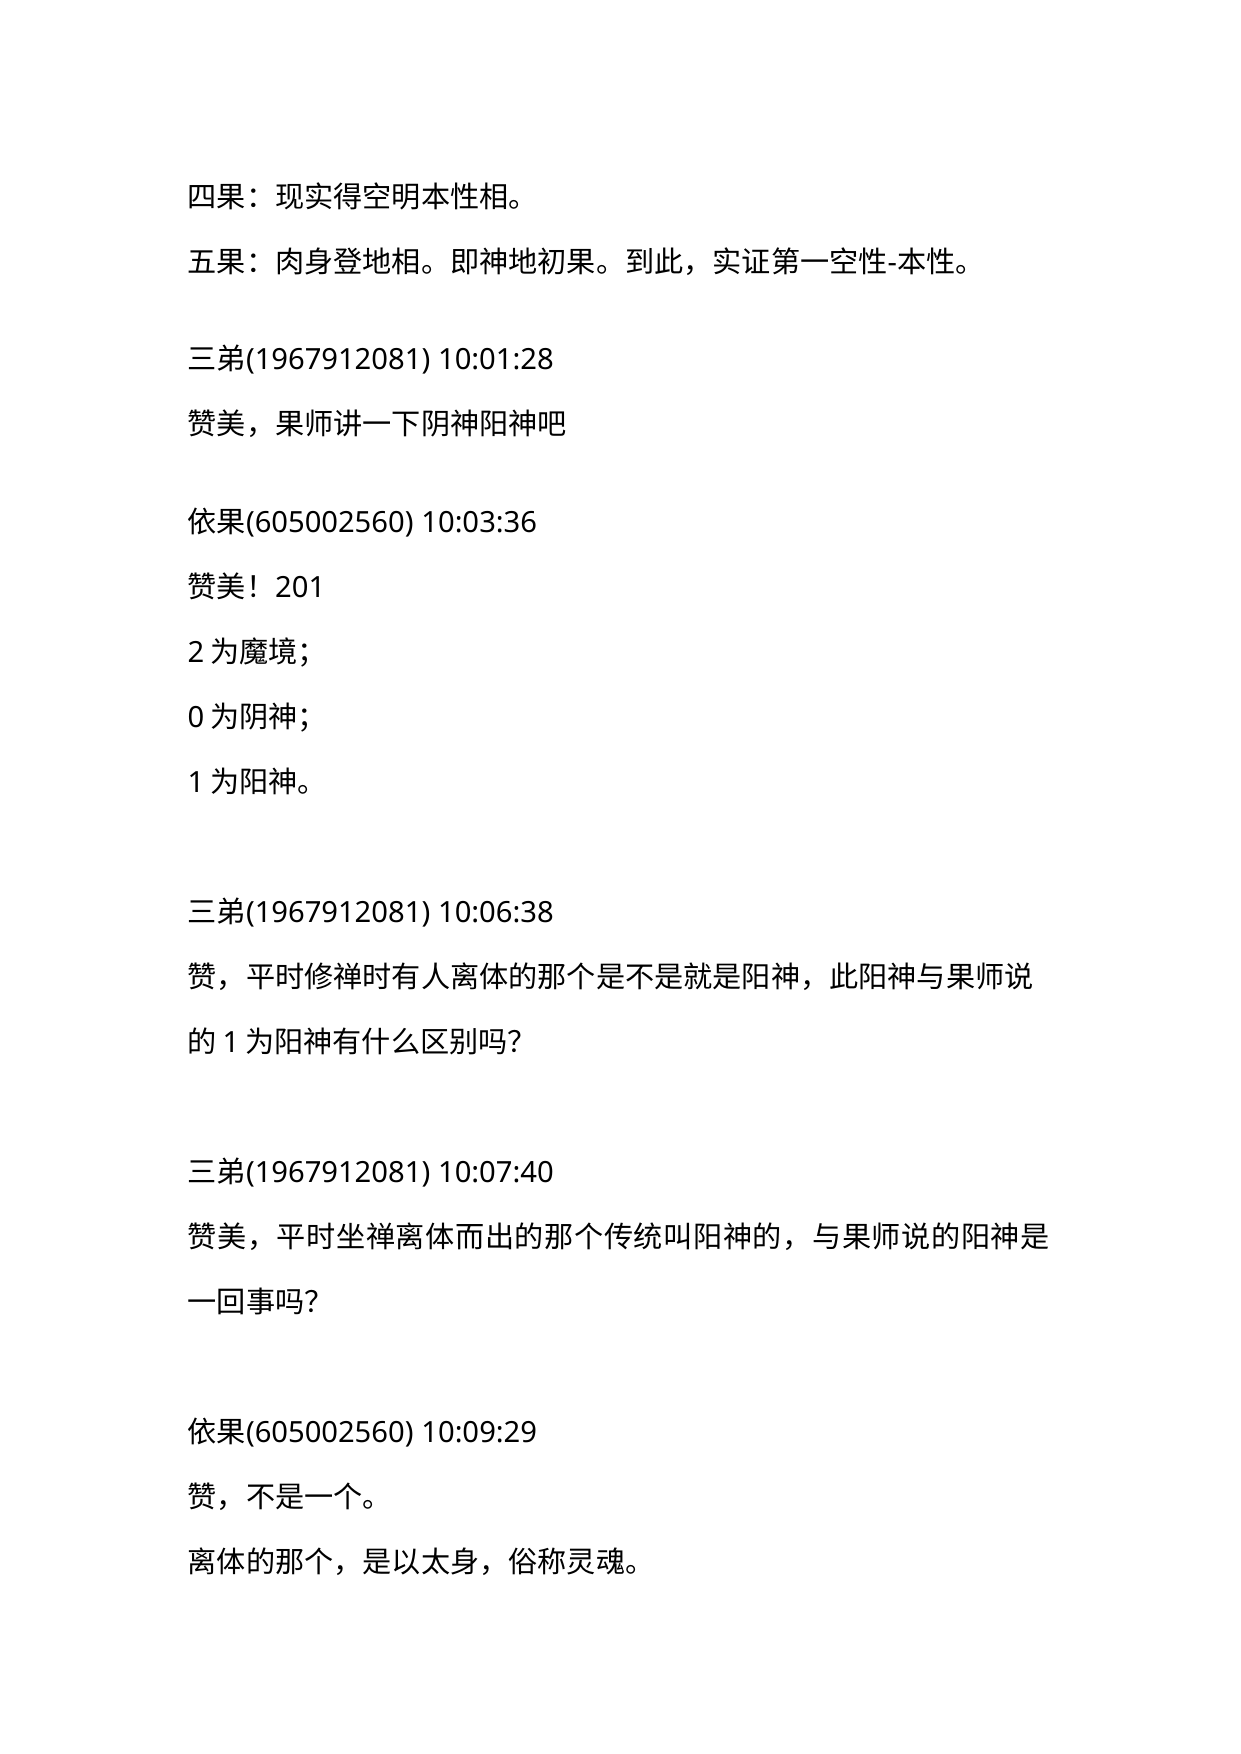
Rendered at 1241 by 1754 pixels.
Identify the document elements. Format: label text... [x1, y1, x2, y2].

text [187, 1072, 1053, 1592]
text 依果(605002560) 10:03:36 赞美！201 2为魔境； 0为阴神； 1为阳神。 三弟(1967912081) 10:06:38 赞，平时修禅时有人离体的那个是不是就是阳神，此阳神与果师说的1为阳神有什么区别吗？ [187, 487, 1053, 1072]
text 三弟(1967912081) 10:01:28 赞美，果师讲一下阴神阳神吧 [187, 324, 1053, 454]
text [187, 162, 1053, 292]
